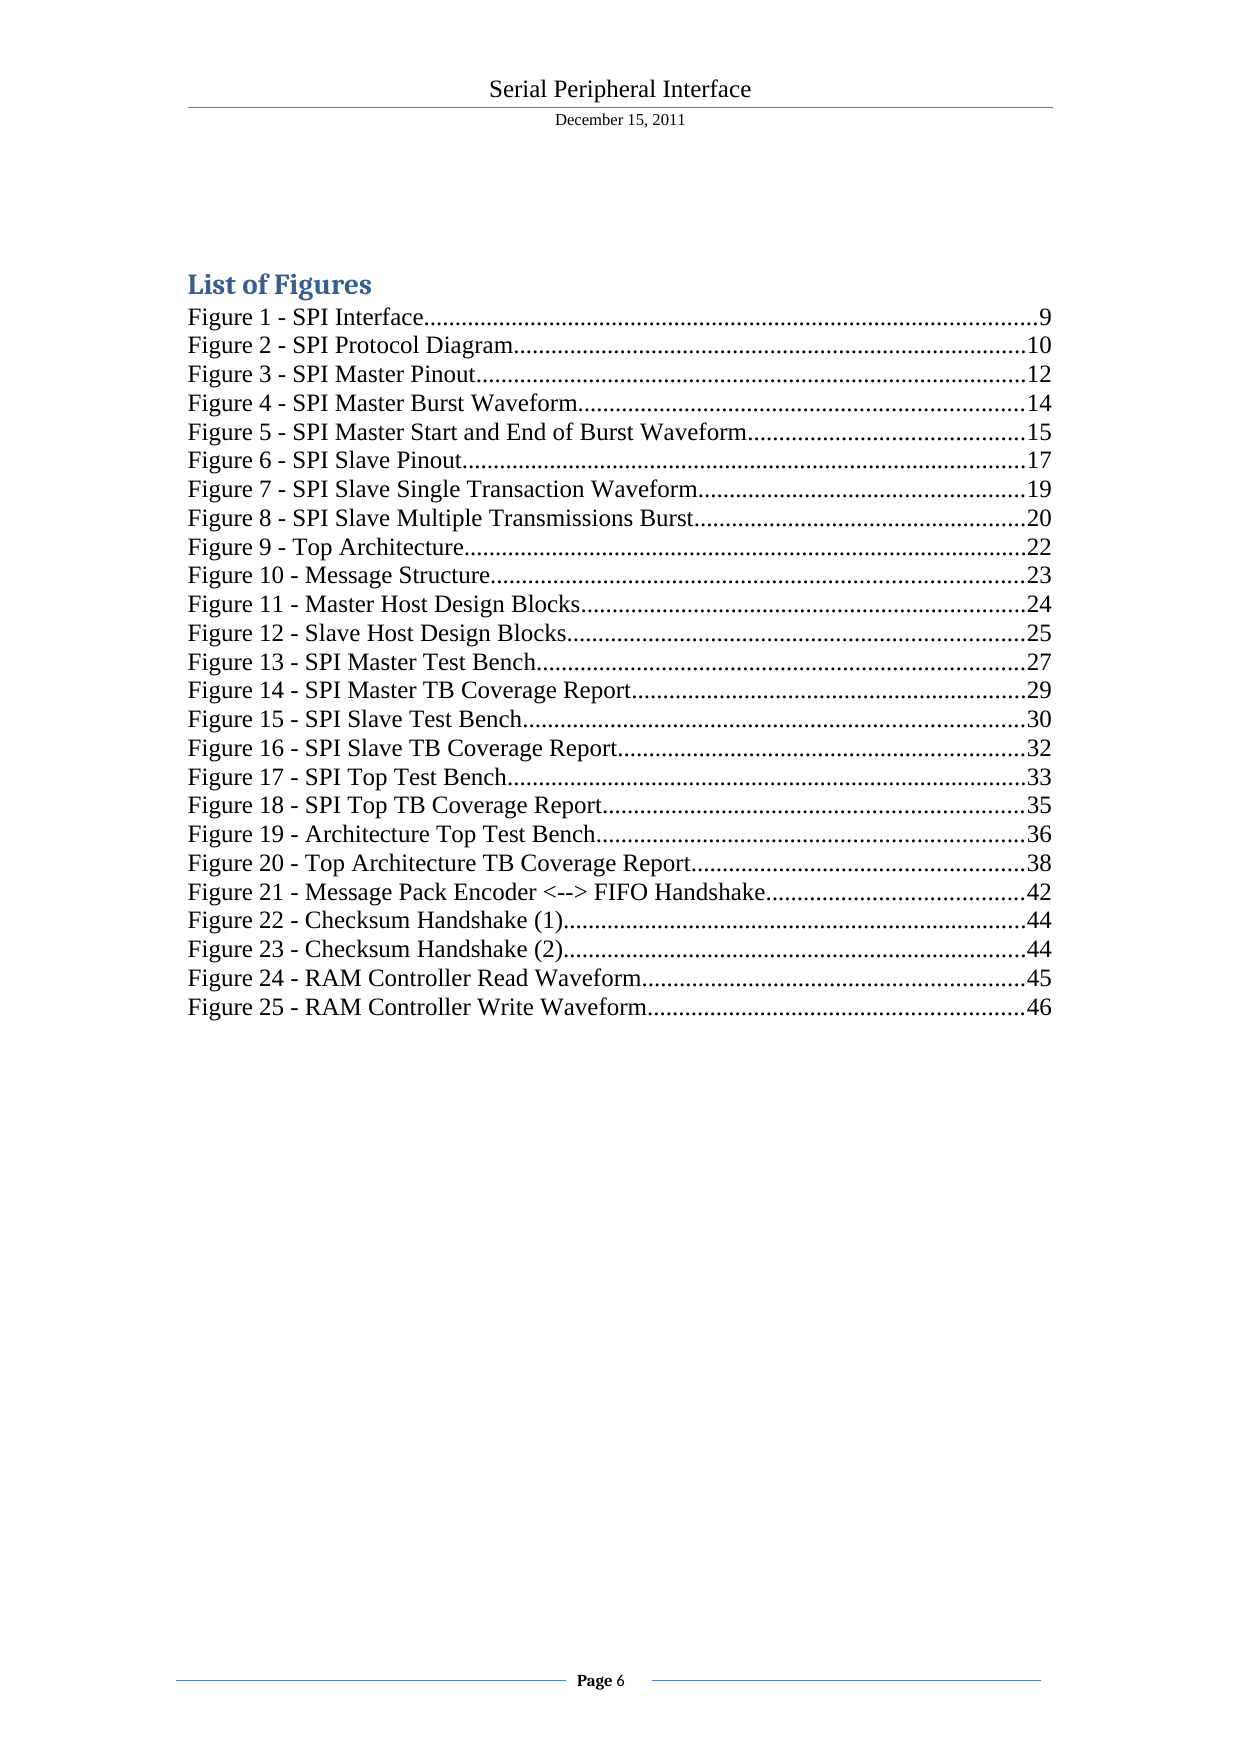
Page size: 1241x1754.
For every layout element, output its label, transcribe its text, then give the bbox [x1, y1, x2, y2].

text Figure 17 - SPI Top Test Bench 33 [187, 762, 1053, 790]
text Figure 10 - Message Structure 23 [187, 560, 1053, 589]
text Figure 24 - RAM Controller Read Waveform 45 [187, 963, 1053, 992]
text Figure 2 - SPI Protocol Diagram 10 [187, 330, 1053, 359]
text Figure 1 - SPI Interface 9 [187, 302, 1053, 330]
text Figure 14 - SPI Master TB Coverage Report 29 [187, 675, 1053, 704]
text Figure 15 - SPI Slave Test Bench 30 [187, 704, 1053, 733]
text Figure 23 - Checksum Handshake (2) 44 [187, 934, 1053, 963]
text Figure 22 - Checksum Handshake (1) 44 [187, 905, 1053, 934]
text Figure 25 - RAM Controller Write Waveform 46 [187, 992, 1053, 1020]
text Figure 18 - SPI Top TB Coverage Report 35 [187, 790, 1053, 819]
text Figure 20 - Top Architecture TB Coverage Report 38 [187, 848, 1053, 877]
text Figure 6 - SPI Slave Pinout 17 [187, 445, 1053, 474]
text Figure 21 - Message Pack Encoder <--> FIFO Handshake 42 [187, 877, 1053, 905]
text Figure 8 - SPI Slave Multiple Transmissions Burst 20 [187, 503, 1053, 532]
text Figure 5 - SPI Master Start and End of Burst Waveform 15 [187, 417, 1053, 445]
text Figure 13 - SPI Master Test Bench 27 [187, 647, 1053, 675]
subtitle List of Figures [187, 268, 1053, 302]
text Figure 12 - Slave Host Design Blocks 25 [187, 618, 1053, 647]
text Figure 7 - SPI Slave Single Transaction Waveform 19 [187, 474, 1053, 503]
text Figure 4 - SPI Master Burst Waveform 14 [187, 388, 1053, 417]
text Figure 19 - Architecture Top Test Bench 36 [187, 819, 1053, 848]
text Figure 16 - SPI Slave TB Coverage Report 32 [187, 733, 1053, 762]
text Figure 9 - Top Architecture 22 [187, 532, 1053, 560]
text Figure 3 - SPI Master Pinout 12 [187, 359, 1053, 388]
text Figure 11 - Master Host Design Blocks 24 [187, 589, 1053, 618]
